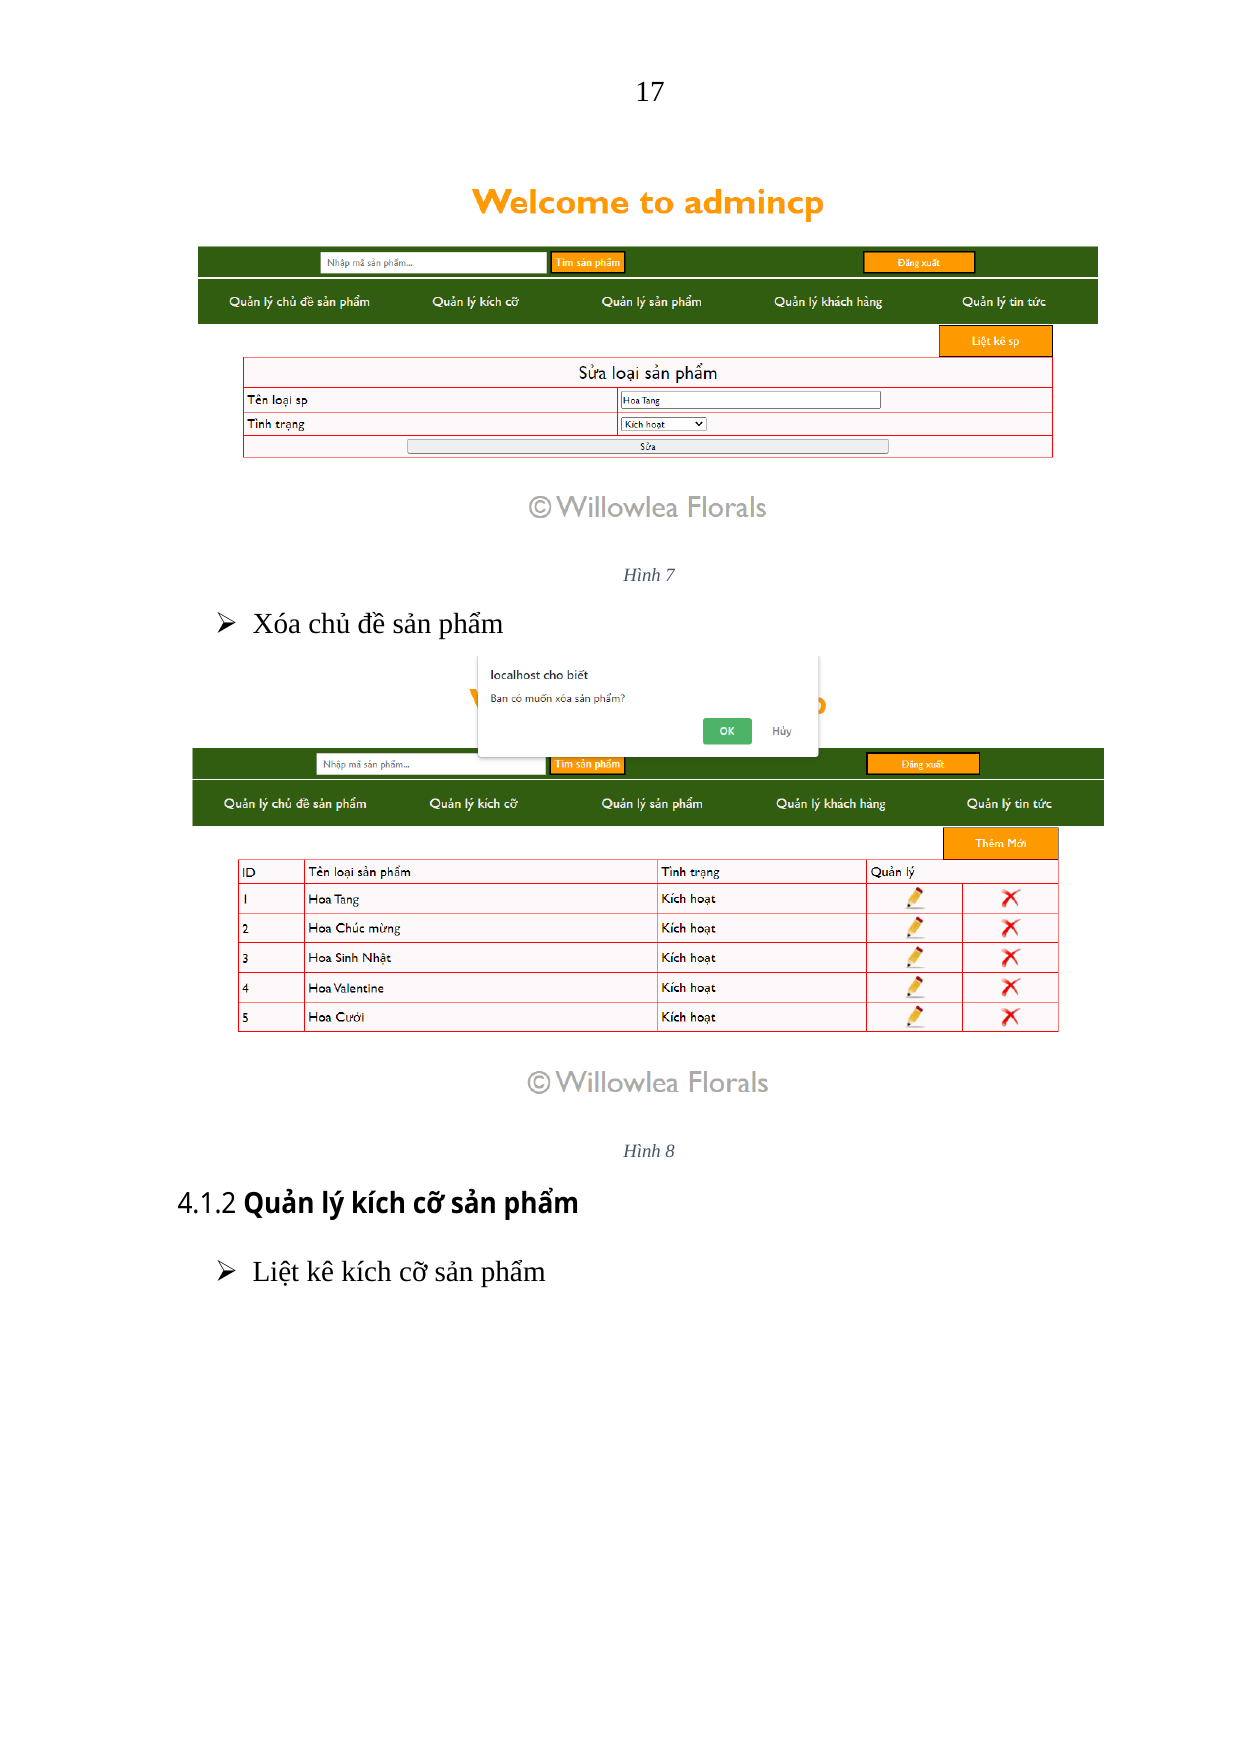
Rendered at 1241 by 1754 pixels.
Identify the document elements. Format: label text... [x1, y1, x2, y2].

picture [177, 174, 1122, 548]
list Liệt kê kích cỡ sản phẩm [215, 1254, 1122, 1288]
list Xóa chủ đề sản phẩm [215, 606, 1122, 640]
subtitle Quản lý kích cỡ sản phẩm [177, 1182, 1122, 1222]
text Hình 8 [177, 1140, 1122, 1161]
text Hình 7 [177, 564, 1122, 586]
picture [177, 656, 1122, 1123]
